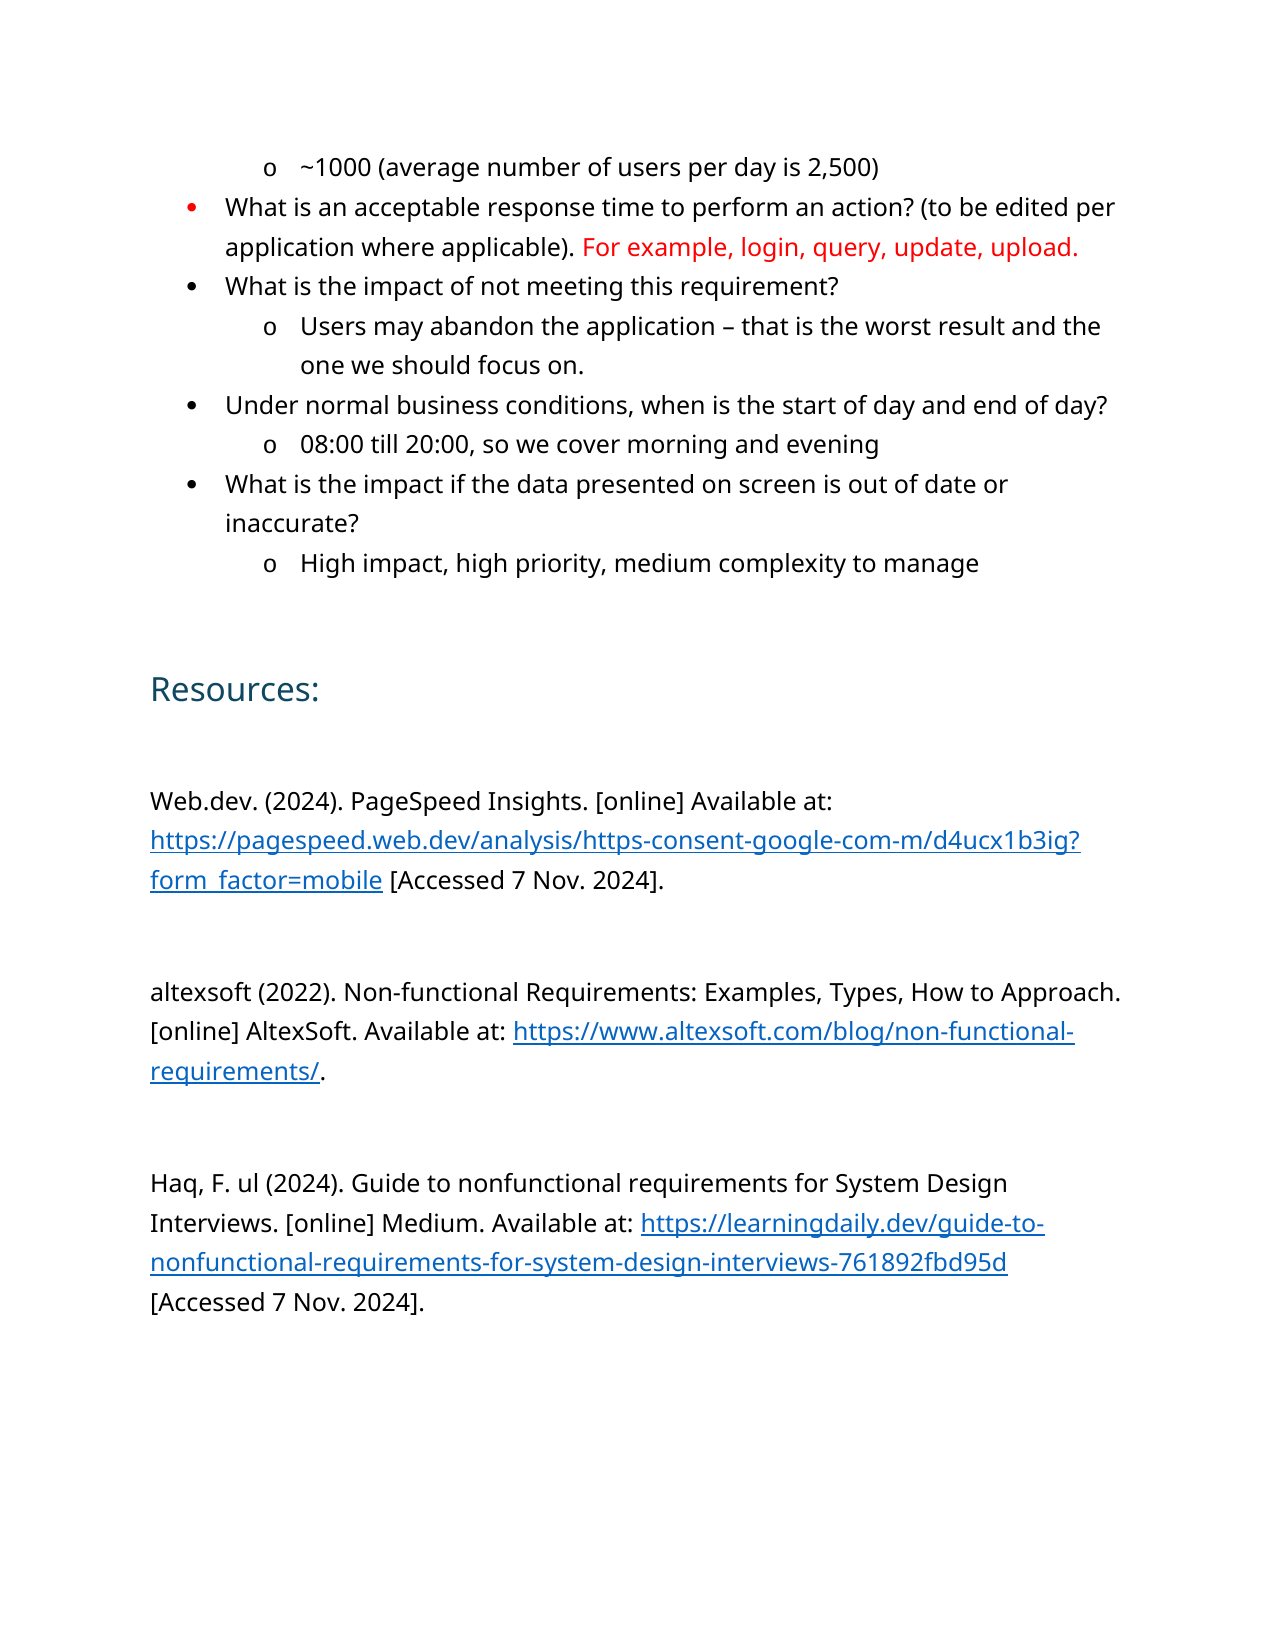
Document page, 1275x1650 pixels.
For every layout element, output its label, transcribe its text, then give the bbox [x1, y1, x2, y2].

list What is the impact of not meeting this requirement? [187, 269, 1125, 303]
text Web.dev. (2024). PageSpeed Insights. [online] Available at: https://pagespeed.web.dev/analysis/https-consent-google-com-m/d4ucx1b3ig?form_factor=mobile [Accessed 7 Nov. 2024]. [150, 783, 1125, 896]
text Haq, F. ul (2024). Guide to nonfunctional requirements for System Design Interviews. [online] Medium. Available at: https://learningdaily.dev/guide-to-nonfunctional-requirements-for-system-design-interviews-761892fbd95d [Accessed 7 Nov. 2024]. [150, 1166, 1125, 1318]
list High impact, high priority, medium complexity to manage [262, 545, 1125, 580]
list What is the impact if the data presented on screen is out of date or inaccurate? [187, 466, 1125, 540]
list Users may abandon the application – that is the worst result and the one we should focus on. [262, 308, 1125, 382]
list What is an acceptable response time to perform an action? (to be edited per application where applicable). For example, login, query, update, upload. [187, 190, 1125, 263]
text altexsoft (2022). Non-functional Requirements: Examples, Types, How to Approach. [online] AltexSoft. Available at: https://www.altexsoft.com/blog/non-functional-requirements/. [150, 974, 1125, 1088]
subtitle Resources: [150, 666, 1125, 712]
list ~1000 (average number of users per day is 2,500) [262, 150, 1125, 184]
list Under normal business conditions, when is the start of day and end of day? [187, 387, 1125, 421]
list 08:00 till 20:00, so we cover morning and evening [262, 427, 1125, 461]
